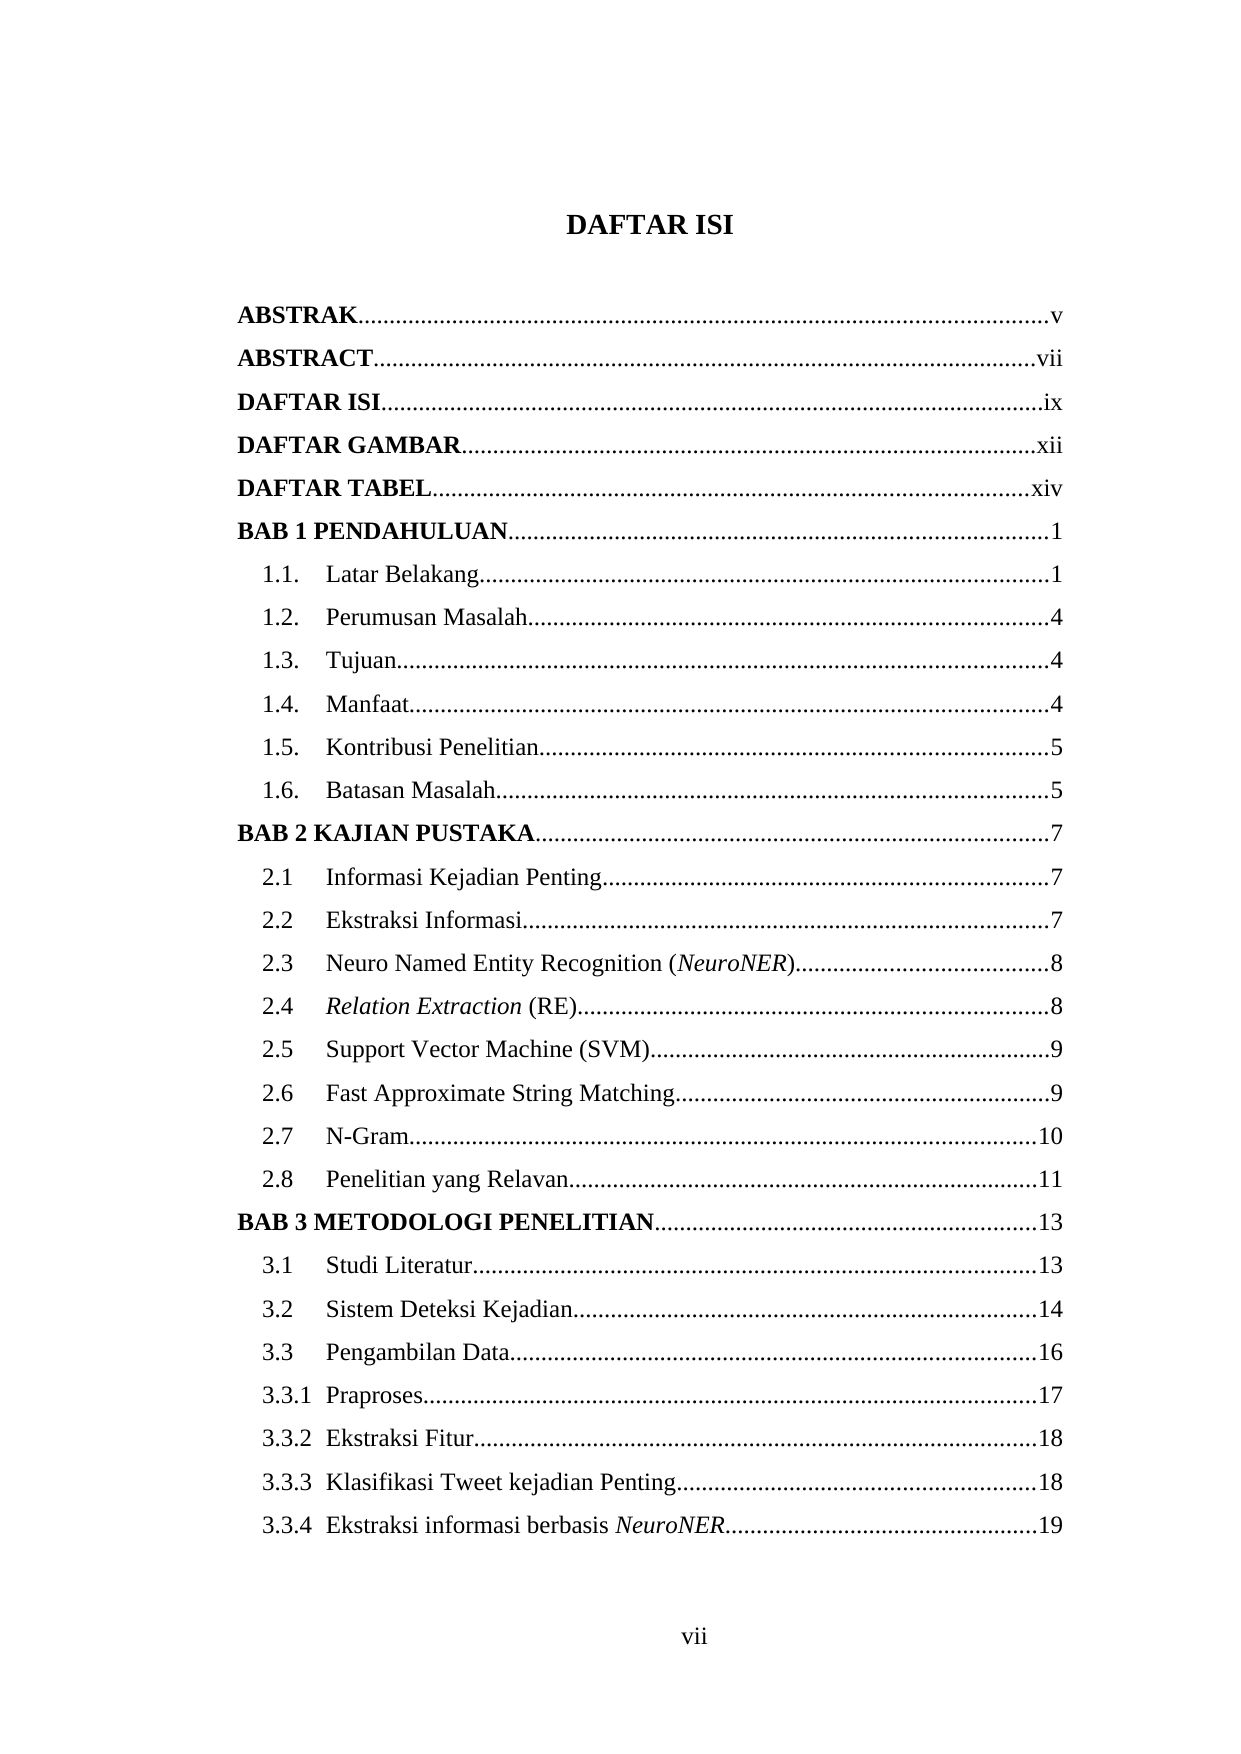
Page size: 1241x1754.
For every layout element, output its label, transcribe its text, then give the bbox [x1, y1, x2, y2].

text 1.5. Kontribusi Penelitian 5 [262, 732, 1063, 761]
text 3.2 Sistem Deteksi Kejadian 14 [262, 1294, 1063, 1323]
text 3.1 Studi Literatur 13 [262, 1251, 1063, 1279]
text 2.7 N-Gram 10 [262, 1121, 1063, 1150]
text BAB 2 KAJIAN PUSTAKA 7 [237, 818, 1063, 847]
text 1.1. Latar Belakang 1 [262, 559, 1063, 588]
text 3.3.1 Praproses 17 [262, 1380, 1063, 1409]
text BAB 3 METODOLOGI PENELITIAN 13 [237, 1207, 1063, 1236]
subtitle DAFTAR ISI [237, 207, 1063, 241]
text 3.3.3 Klasifikasi Tweet kejadian Penting 18 [262, 1467, 1063, 1496]
text 2.3 Neuro Named Entity Recognition (NeuroNER) 8 [262, 948, 1063, 977]
text 2.6 Fast Approximate String Matching 9 [262, 1078, 1063, 1107]
text 3.3.4 Ekstraksi informasi berbasis NeuroNER 19 [262, 1510, 1063, 1539]
text 1.4. Manfaat 4 [262, 689, 1063, 718]
text 2.2 Ekstraksi Informasi 7 [262, 905, 1063, 934]
text 3.3.2 Ekstraksi Fitur 18 [262, 1423, 1063, 1452]
text DAFTAR GAMBAR xii [237, 430, 1063, 458]
text ABSTRAK v [237, 300, 1063, 329]
text DAFTAR TABEL xiv [237, 473, 1063, 502]
text BAB 1 PENDAHULUAN 1 [237, 516, 1063, 545]
text 2.4 Relation Extraction (RE) 8 [262, 991, 1063, 1020]
text 3.3 Pengambilan Data 16 [262, 1337, 1063, 1366]
text 1.6. Batasan Masalah 5 [262, 775, 1063, 804]
text 2.5 Support Vector Machine (SVM) 9 [262, 1034, 1063, 1063]
text 1.2. Perumusan Masalah 4 [262, 602, 1063, 631]
text DAFTAR ISI ix [237, 387, 1063, 415]
text ABSTRACT vii [237, 343, 1063, 372]
text 1.3. Tujuan 4 [262, 646, 1063, 674]
text 2.8 Penelitian yang Relavan 11 [262, 1164, 1063, 1193]
text 2.1 Informasi Kejadian Penting 7 [262, 862, 1063, 890]
